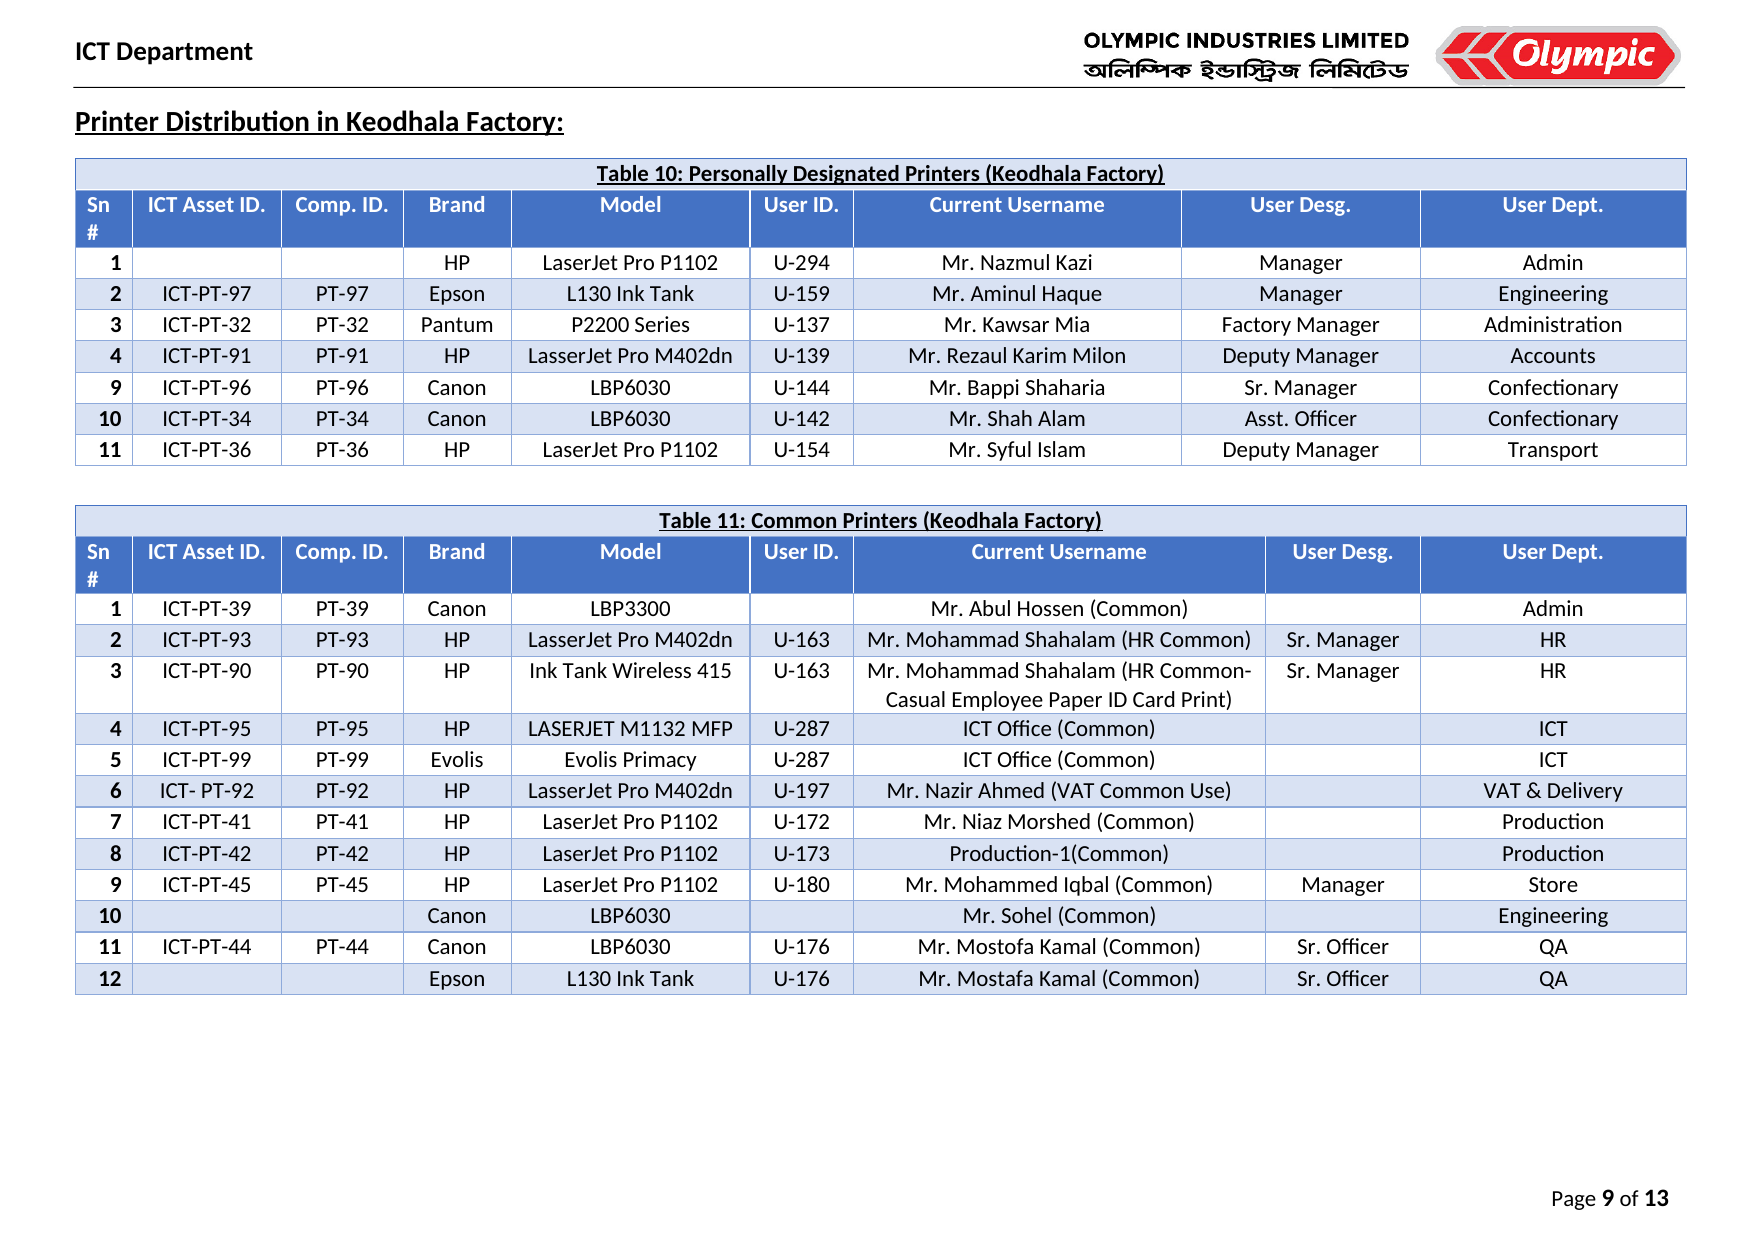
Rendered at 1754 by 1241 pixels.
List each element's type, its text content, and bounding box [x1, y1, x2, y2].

table_cell Evolis [404, 745, 511, 775]
table_cell 3 [76, 310, 132, 340]
table_cell U-173 [751, 839, 853, 869]
table_cell Comp. ID. [282, 537, 403, 593]
table_cell User Dept. [1421, 537, 1686, 593]
picture [1078, 23, 1685, 86]
table_cell ICT-PT-41 [133, 808, 281, 838]
table_cell 1 [76, 594, 132, 624]
table_cell Mr. Mostofa Kamal (Common) [854, 933, 1265, 963]
table_cell [1266, 901, 1420, 931]
table_cell HP [404, 435, 511, 465]
table_cell ICT Office (Common) [854, 745, 1265, 775]
table_cell PT-96 [282, 373, 403, 403]
table_cell LBP6030 [512, 404, 749, 434]
table_cell Sr. Manager [1182, 373, 1420, 403]
table_header Table 11: Common Printers (Keodhala Factory) [76, 506, 1686, 536]
table_cell L130 Ink Tank [512, 964, 749, 994]
table_cell U-159 [751, 279, 853, 309]
table_cell [282, 964, 403, 994]
table_cell Engineering [1421, 901, 1686, 931]
table_cell 11 [76, 435, 132, 465]
table_cell ICT-PT-32 [133, 310, 281, 340]
table_cell VAT & Delivery [1421, 776, 1686, 806]
table_cell HR [1421, 657, 1686, 713]
table_cell Canon [404, 594, 511, 624]
table_cell ICT-PT-97 [133, 279, 281, 309]
table_cell ICT Asset ID. [133, 537, 281, 593]
table_cell User Desg. [1266, 537, 1420, 593]
table_cell LaserJet Pro P1102 [512, 870, 749, 900]
table_cell 7 [76, 808, 132, 838]
table_cell Mr. Abul Hossen (Common) [854, 594, 1265, 624]
table_cell Mr. Niaz Morshed (Common) [854, 808, 1265, 838]
table_cell 8 [76, 839, 132, 869]
table_cell User Dept. [1421, 191, 1686, 247]
table_cell 6 [76, 776, 132, 806]
table_cell 4 [76, 714, 132, 744]
table_cell 5 [76, 745, 132, 775]
table_cell Model [512, 191, 749, 247]
table_cell U-144 [751, 373, 853, 403]
table_cell [1266, 714, 1420, 744]
table_cell LasserJet Pro M402dn [512, 776, 749, 806]
table_cell LasserJet Pro M402dn [512, 341, 749, 372]
table_cell Mr. Mohammed Iqbal (Common) [854, 870, 1265, 900]
table_cell Confectionary [1421, 373, 1686, 403]
table_cell ICT Asset ID. [133, 191, 281, 247]
table_cell ICT- PT-92 [133, 776, 281, 806]
table_cell Sr. Officer [1266, 933, 1420, 963]
table_cell PT-99 [282, 745, 403, 775]
table_cell Mr. Kawsar Mia [854, 310, 1181, 340]
table_cell PT-91 [282, 341, 403, 372]
table_cell LaserJet Pro P1102 [512, 248, 749, 278]
table_header Table 10: Personally Designated Printers (Keodhala Factory) [76, 159, 1686, 189]
table_cell Sr. Officer [1266, 964, 1420, 994]
table_cell User Desg. [1182, 191, 1420, 247]
table_cell HP [404, 714, 511, 744]
table_cell Comp. ID. [282, 191, 403, 247]
table_cell ICT-PT-91 [133, 341, 281, 372]
table_cell 4 [76, 341, 132, 372]
table_cell ICT-PT-36 [133, 435, 281, 465]
table_cell LaserJet Pro P1102 [512, 839, 749, 869]
table_cell L130 Ink Tank [512, 279, 749, 309]
table_cell LBP6030 [512, 933, 749, 963]
table_cell P2200 Series [512, 310, 749, 340]
table_cell U-180 [751, 870, 853, 900]
table_cell User ID. [751, 537, 853, 593]
table_cell ICT-PT-93 [133, 625, 281, 656]
table_cell PT-41 [282, 808, 403, 838]
table_cell User ID. [751, 191, 853, 247]
table_cell Mr. Nazir Ahmed (VAT Common Use) [854, 776, 1265, 806]
table_cell HP [404, 839, 511, 869]
table_cell Current Username [854, 537, 1265, 593]
table_cell ICT-PT-44 [133, 933, 281, 963]
table_cell [751, 594, 853, 624]
table_cell Ink Tank Wireless 415 [512, 657, 749, 713]
table_cell HP [404, 341, 511, 372]
table_cell Mr. Mostafa Kamal (Common) [854, 964, 1265, 994]
table_cell Store [1421, 870, 1686, 900]
table_cell HP [404, 657, 511, 713]
table_cell Current Username [854, 191, 1181, 247]
table_cell Sn# [76, 537, 132, 593]
table_cell LBP6030 [512, 373, 749, 403]
table_cell Mr. Rezaul Karim Milon [854, 341, 1181, 372]
table_cell [133, 248, 281, 278]
table_cell ICT [1421, 714, 1686, 744]
table_cell PT-36 [282, 435, 403, 465]
table_cell Confectionary [1421, 404, 1686, 434]
table_cell Manager [1182, 279, 1420, 309]
table_cell U-287 [751, 714, 853, 744]
table_cell [133, 964, 281, 994]
table_cell HP [404, 808, 511, 838]
table_cell HP [404, 870, 511, 900]
table_cell PT-42 [282, 839, 403, 869]
table_cell Mr. Shah Alam [854, 404, 1181, 434]
table_cell LASERJET M1132 MFP [512, 714, 749, 744]
table_cell [751, 901, 853, 931]
table_cell ICT-PT-42 [133, 839, 281, 869]
table_cell [282, 901, 403, 931]
table_cell 2 [76, 625, 132, 656]
table_cell HP [404, 248, 511, 278]
table_cell U-163 [751, 625, 853, 656]
table_cell HP [404, 776, 511, 806]
table_cell PT-92 [282, 776, 403, 806]
table_cell HP [404, 625, 511, 656]
table_cell Epson [404, 964, 511, 994]
table_cell Canon [404, 901, 511, 931]
table_cell Asst. Officer [1182, 404, 1420, 434]
table_cell ICT-PT-39 [133, 594, 281, 624]
table_cell Production [1421, 808, 1686, 838]
table_cell Mr. Bappi Shaharia [854, 373, 1181, 403]
table_cell Canon [404, 404, 511, 434]
table_cell ICT-PT-34 [133, 404, 281, 434]
table_cell HR [1421, 625, 1686, 656]
table_cell Evolis Primacy [512, 745, 749, 775]
table_cell PT-93 [282, 625, 403, 656]
table_cell U-287 [751, 745, 853, 775]
table_cell PT-97 [282, 279, 403, 309]
table_cell Administration [1421, 310, 1686, 340]
table_cell PT-44 [282, 933, 403, 963]
table_cell U-137 [751, 310, 853, 340]
table_cell ICT-PT-90 [133, 657, 281, 713]
table_cell Canon [404, 933, 511, 963]
table_cell 9 [76, 373, 132, 403]
table_cell 11 [76, 933, 132, 963]
table_cell 12 [76, 964, 132, 994]
table_cell U-163 [751, 657, 853, 713]
table_cell U-176 [751, 933, 853, 963]
table_cell Admin [1421, 248, 1686, 278]
table_cell Epson [404, 279, 511, 309]
table_cell Sr. Manager [1266, 625, 1420, 656]
table_cell PT-32 [282, 310, 403, 340]
table_cell [1266, 594, 1420, 624]
table_cell ICT [1421, 745, 1686, 775]
table_cell LaserJet Pro P1102 [512, 435, 749, 465]
table_cell PT-45 [282, 870, 403, 900]
table_cell [1266, 808, 1420, 838]
table_cell [282, 248, 403, 278]
table_cell Brand [404, 191, 511, 247]
table_cell Admin [1421, 594, 1686, 624]
table_cell LaserJet Pro P1102 [512, 808, 749, 838]
table_cell ICT-PT-45 [133, 870, 281, 900]
table_cell 2 [76, 279, 132, 309]
table_cell PT-90 [282, 657, 403, 713]
table_cell Sr. Manager [1266, 657, 1420, 713]
table_cell Production-1(Common) [854, 839, 1265, 869]
table_cell Factory Manager [1182, 310, 1420, 340]
table_cell Mr. Mohammad Shahalam (HR Common) [854, 625, 1265, 656]
table_cell Pantum [404, 310, 511, 340]
table_cell Brand [404, 537, 511, 593]
table_cell LBP3300 [512, 594, 749, 624]
table_cell U-139 [751, 341, 853, 372]
table_cell ICT-PT-96 [133, 373, 281, 403]
table_cell Accounts [1421, 341, 1686, 372]
table_cell Canon [404, 373, 511, 403]
table_cell U-172 [751, 808, 853, 838]
table_cell PT-39 [282, 594, 403, 624]
table_cell 3 [76, 657, 132, 713]
table_cell [1266, 839, 1420, 869]
table_cell Sn# [76, 191, 132, 247]
table_cell Mr. Aminul Haque [854, 279, 1181, 309]
table_cell ICT-PT-99 [133, 745, 281, 775]
table_cell QA [1421, 933, 1686, 963]
table_cell Manager [1182, 248, 1420, 278]
table_cell 1 [76, 248, 132, 278]
table_cell QA [1421, 964, 1686, 994]
table_cell U-176 [751, 964, 853, 994]
table_cell Manager [1266, 870, 1420, 900]
table_cell PT-34 [282, 404, 403, 434]
table_cell Mr. Sohel (Common) [854, 901, 1265, 931]
table_cell 9 [76, 870, 132, 900]
table_cell 10 [76, 901, 132, 931]
table_cell Production [1421, 839, 1686, 869]
table_cell U-294 [751, 248, 853, 278]
table_cell Model [512, 537, 749, 593]
table_cell [133, 901, 281, 931]
table_cell Deputy Manager [1182, 341, 1420, 372]
table_cell 10 [76, 404, 132, 434]
table_cell [1266, 745, 1420, 775]
table_cell U-142 [751, 404, 853, 434]
table_cell [1266, 776, 1420, 806]
table_cell Mr. Mohammad Shahalam (HR Common-Casual Employee Paper ID Card Print) [854, 657, 1265, 713]
table_cell Transport [1421, 435, 1686, 465]
table_cell Deputy Manager [1182, 435, 1420, 465]
table_cell LasserJet Pro M402dn [512, 625, 749, 656]
table_cell Engineering [1421, 279, 1686, 309]
table_cell LBP6030 [512, 901, 749, 931]
text Printer Distribution in Keodhala Factory: [75, 103, 1669, 139]
table_cell U-197 [751, 776, 853, 806]
table_cell Mr. Nazmul Kazi [854, 248, 1181, 278]
table_cell ICT Office (Common) [854, 714, 1265, 744]
table_cell U-154 [751, 435, 853, 465]
table_cell PT-95 [282, 714, 403, 744]
table_cell ICT-PT-95 [133, 714, 281, 744]
table_cell Mr. Syful Islam [854, 435, 1181, 465]
